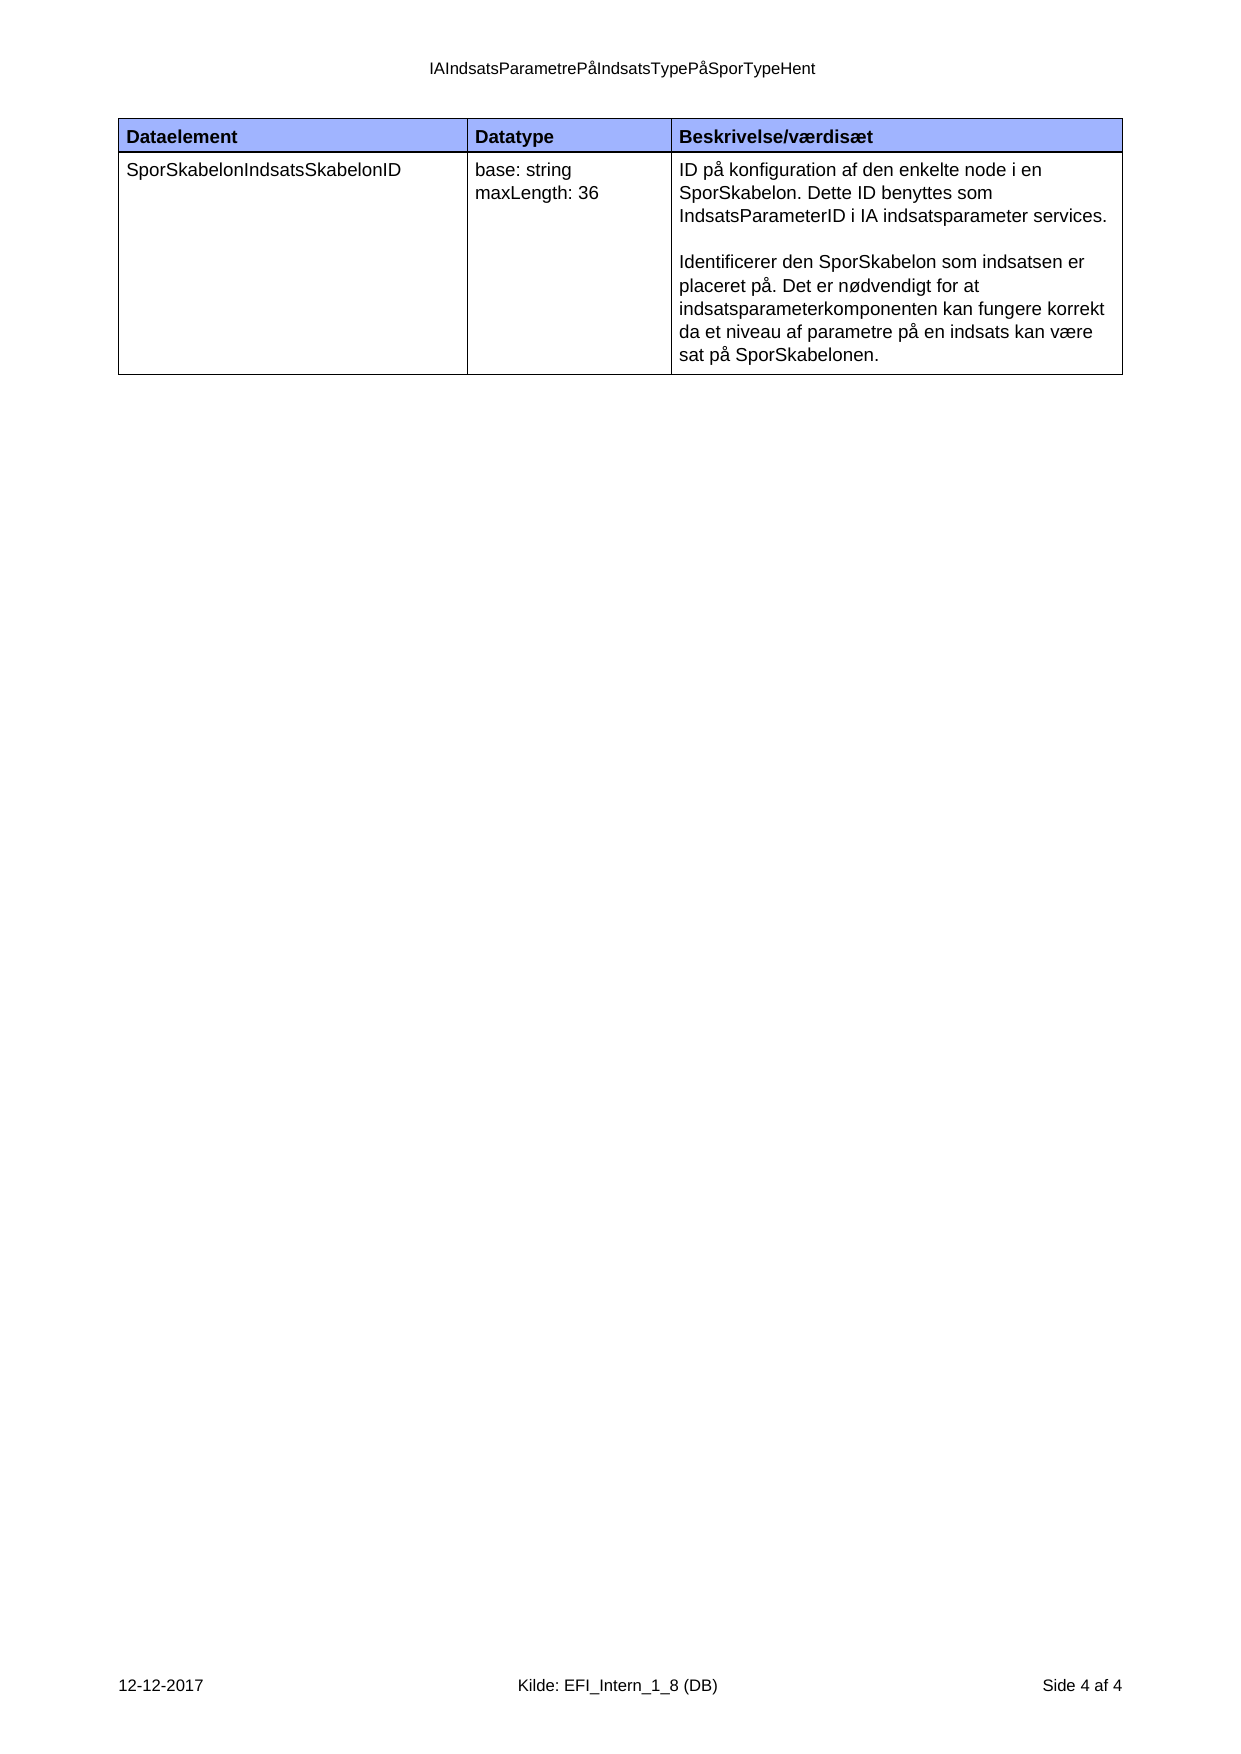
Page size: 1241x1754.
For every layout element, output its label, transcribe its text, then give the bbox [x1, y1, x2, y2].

table_header Datatype [468, 119, 671, 151]
table_cell SporSkabelonIndsatsSkabelonID [119, 153, 467, 374]
table_cell base: string maxLength: 36 [468, 153, 671, 374]
table_header Dataelement [119, 119, 467, 151]
table_cell ID på konfiguration af den enkelte node i en SporSkabelon. Dette ID benyttes som IndsatsParameterID i IA indsatsparameter services. Identificerer den SporSkabelon som indsatsen er placeret på. Det er nødvendigt for at indsatsparameterkomponenten kan fungere korrekt da et niveau af parametre på en indsats kan være sat på SporSkabelonen. [672, 153, 1122, 374]
table_header Beskrivelse/værdisæt [672, 119, 1122, 151]
